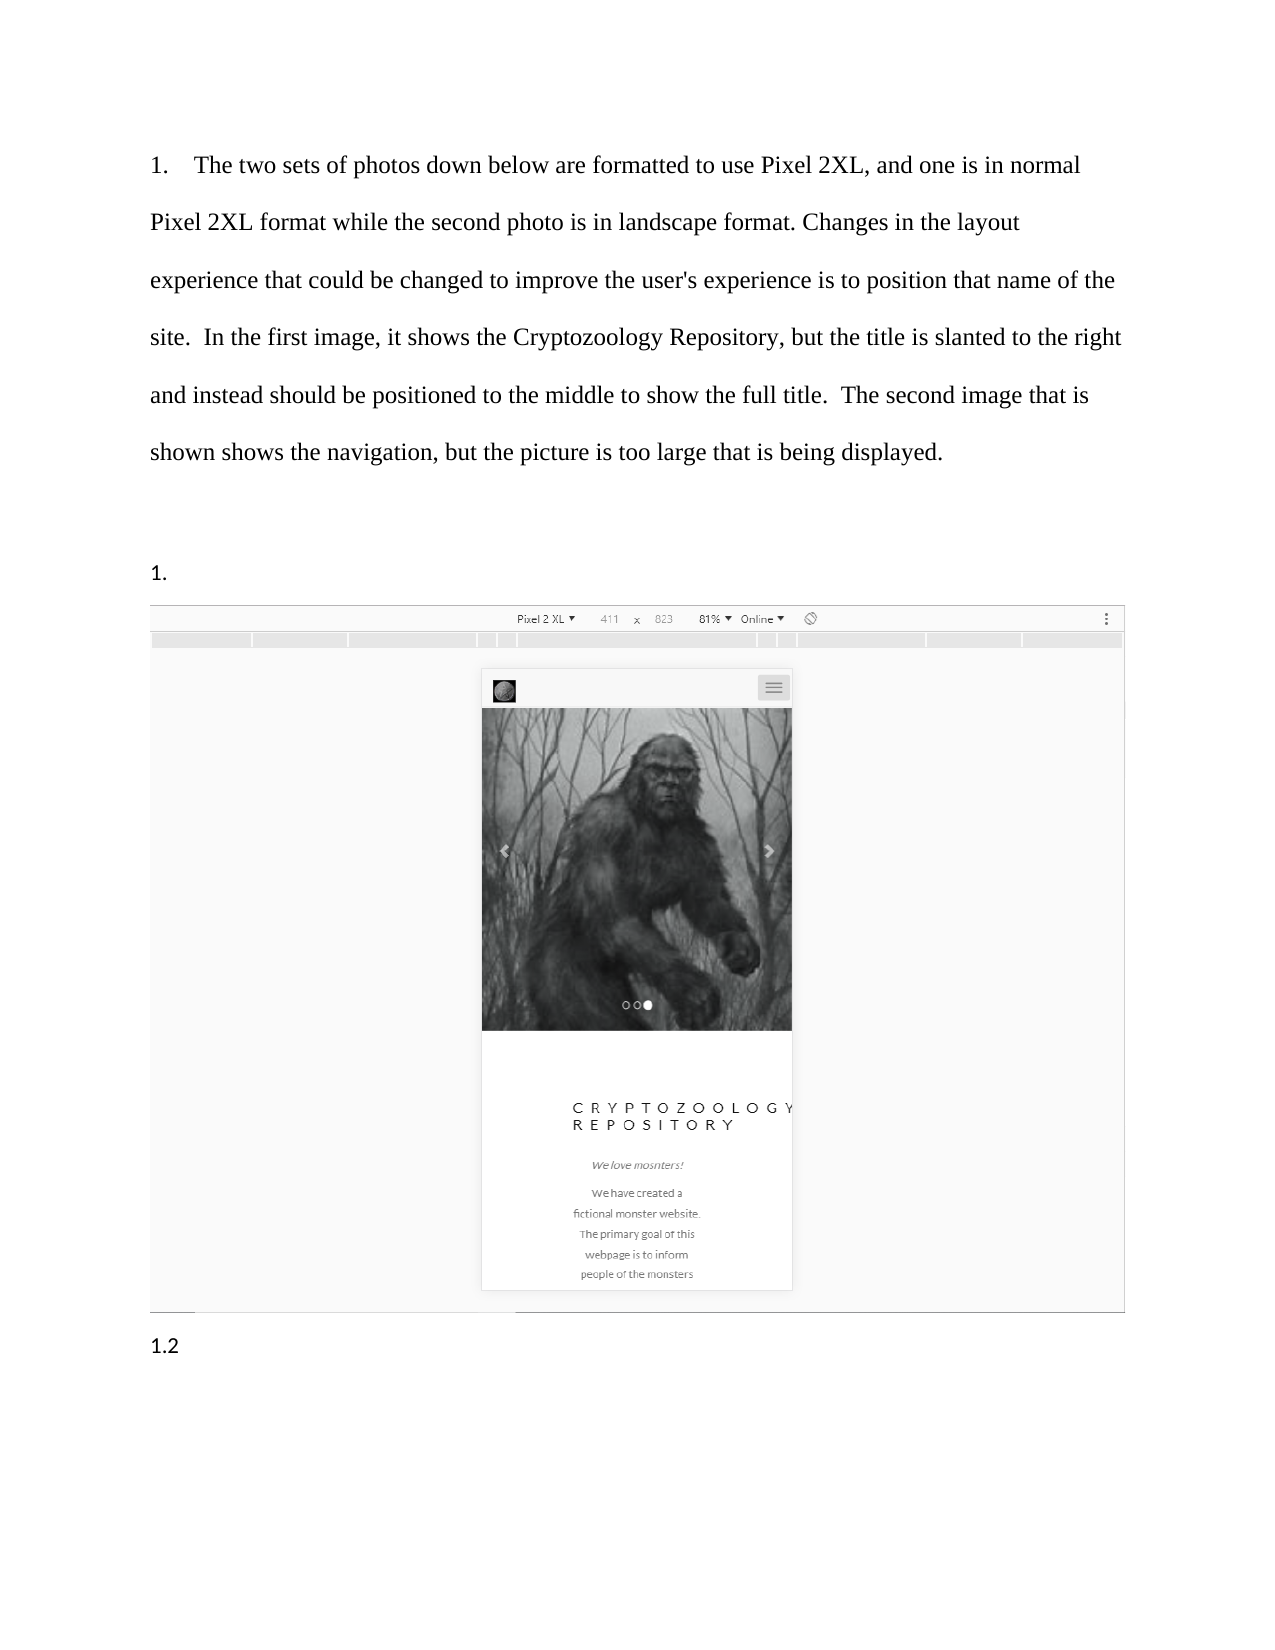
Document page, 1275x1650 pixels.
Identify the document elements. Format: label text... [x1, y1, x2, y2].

picture [150, 605, 1125, 1313]
text 1.2 [150, 1331, 1125, 1359]
text 1. The two sets of photos down below are formatted to use Pixel 2XL, and one is in normal Pixel 2XL format while the second photo is in landscape format. Changes in the layout experience that could be changed to improve the user's experience is to position that name of the site. In the first image, it shows the Cryptozoology Repository, but the title is slanted to the right and instead should be positioned to the middle to show the full title. The second image that is shown shows the navigation, but the picture is too large that is being displayed. [150, 150, 1125, 466]
text 1. [150, 558, 1125, 587]
